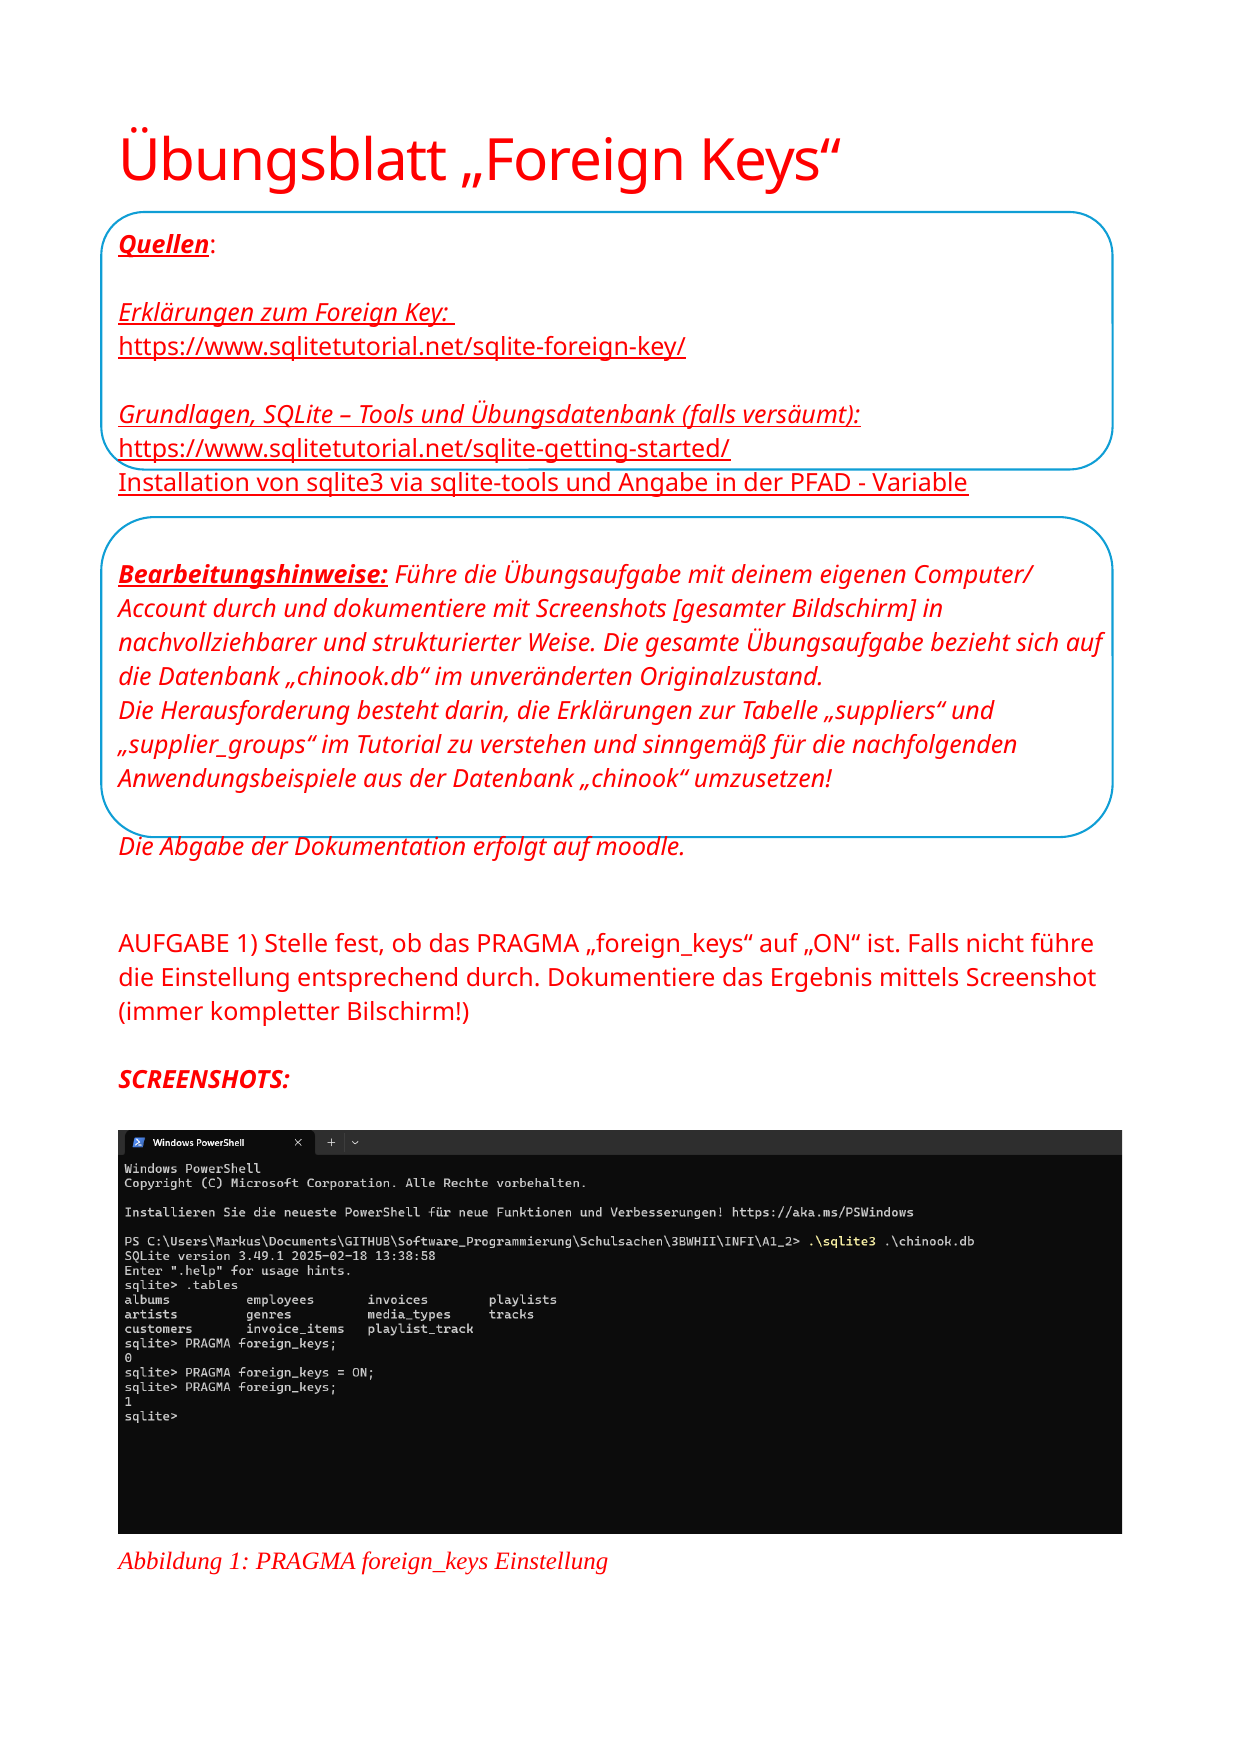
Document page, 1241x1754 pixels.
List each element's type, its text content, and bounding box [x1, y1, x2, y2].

text Abbildung 1: PRAGMA foreign_keys Einstellung [118, 1546, 1122, 1574]
picture [118, 1130, 1123, 1534]
text SCREENSHOTS: [118, 1062, 1122, 1096]
text Grundlagen, SQLite – Tools und Übungsdatenbank (falls versäumt): https://www.sqlitetutorial.net/sqlite-getting-started/ [118, 397, 1122, 465]
text Erklärungen zum Foreign Key: https://www.sqlitetutorial.net/sqlite-foreign-key/ [118, 294, 1122, 363]
text AUFGABE 1) Stelle fest, ob das PRAGMA „foreign_keys“ auf „ON“ ist. Falls nicht führe die Einstellung entsprechend durch. Dokumentiere das Ergebnis mittels Screenshot (immer kompletter Bilschirm!) [118, 926, 1122, 1028]
text Die Abgabe der Dokumentation erfolgt auf moodle. [118, 829, 1122, 863]
text Installation von sqlite3 via sqlite-tools und Angabe in der PFAD - Variable [118, 465, 1122, 499]
text Quellen: [118, 226, 1122, 260]
text Bearbeitungshinweise: Führe die Übungsaufgabe mit deinem eigenen Computer/ Account durch und dokumentiere mit Screenshots [gesamter Bildschirm] in nachvollziehbarer und strukturierter Weise. Die gesamte Übungsaufgabe bezieht sich auf die Datenbank „chinook.db“ im unveränderten Originalzustand. Die Herausforderung besteht darin, die Erklärungen zur Tabelle „suppliers“ und „supplier_groups“ im Tutorial zu verstehen und sinngemäß für die nachfolgenden Anwendungsbeispiele aus der Datenbank „chinook“ umzusetzen! [118, 556, 1122, 795]
title Übungsblatt „Foreign Keys“ [118, 118, 1122, 198]
